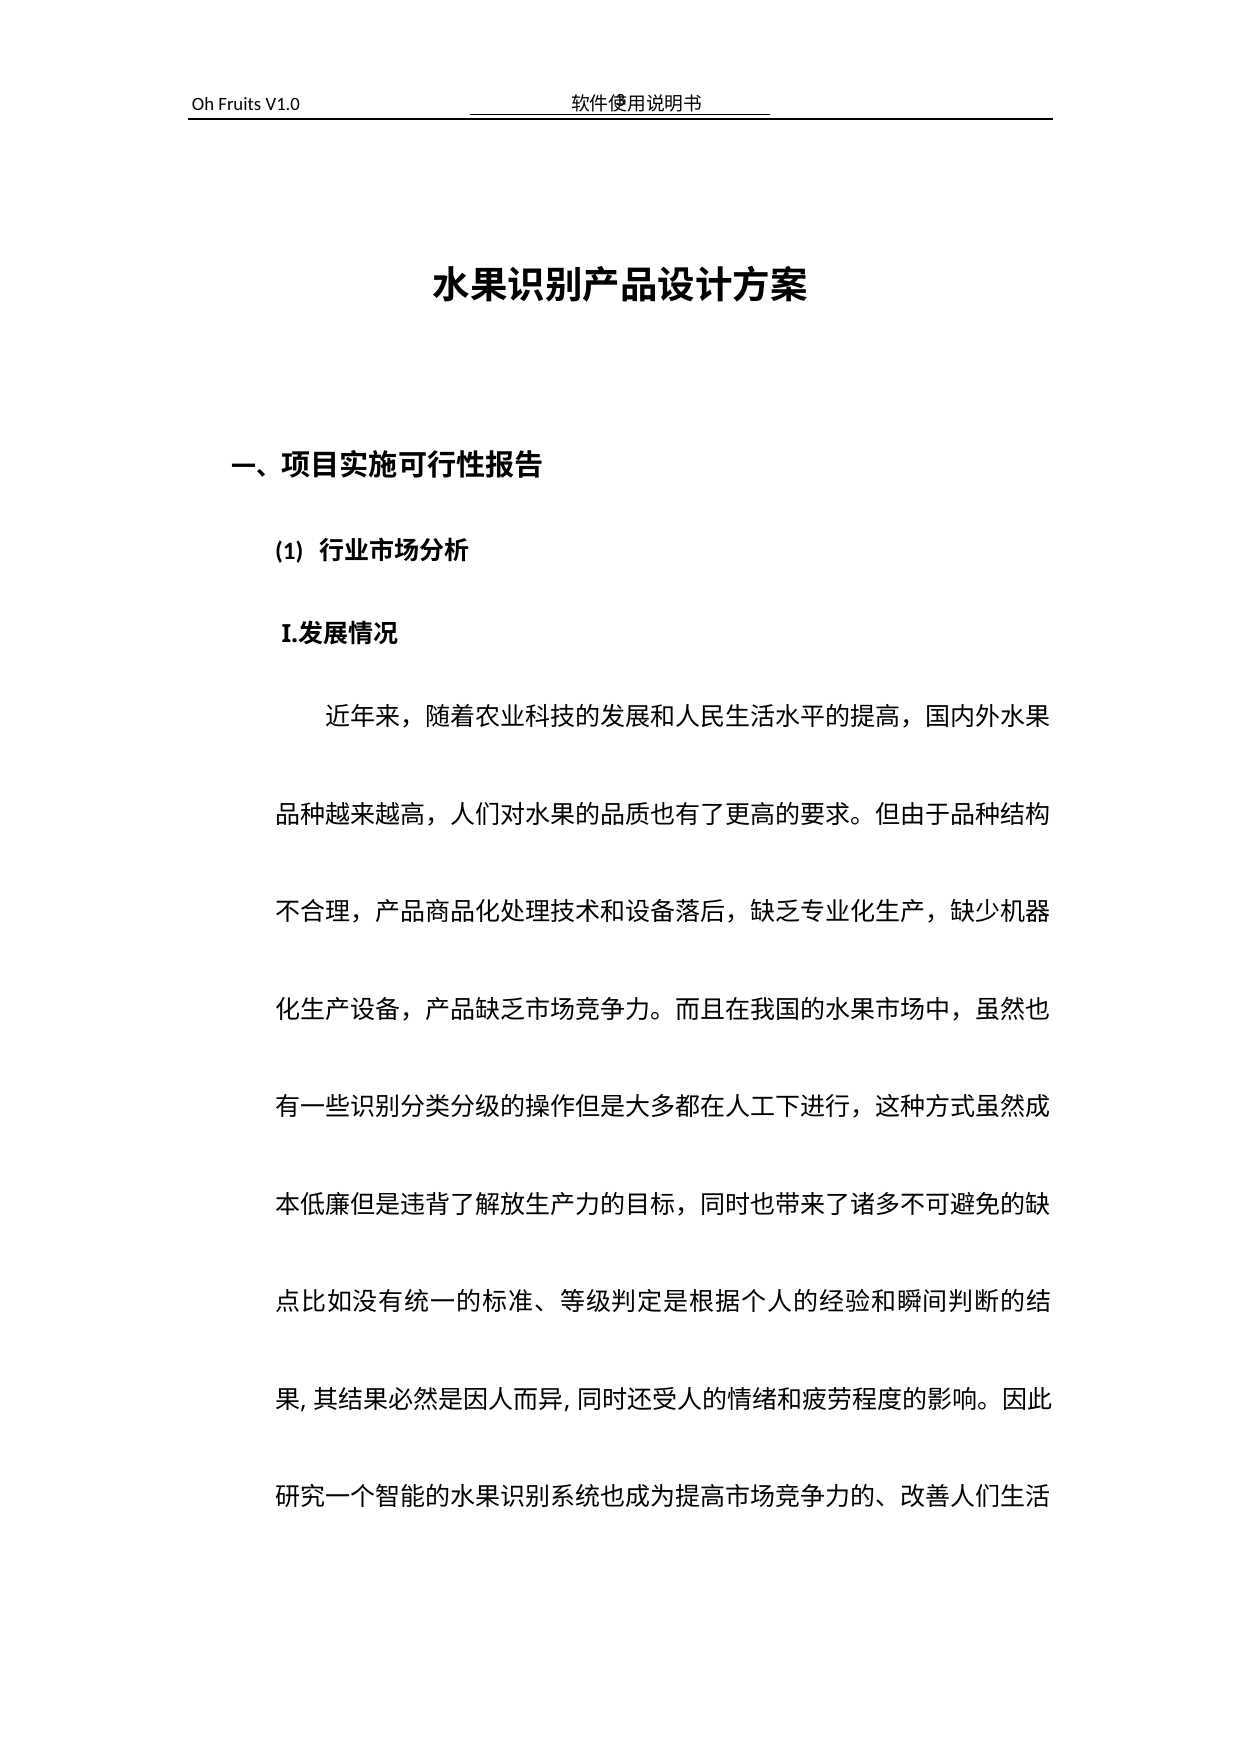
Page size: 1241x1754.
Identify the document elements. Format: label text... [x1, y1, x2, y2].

list 项目实施可行性报告 [187, 430, 1053, 495]
list 行业市场分析 [275, 516, 1053, 581]
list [275, 682, 1053, 1527]
list I.发展情况 [231, 599, 1053, 664]
text 水果识别产品设计方案 [187, 250, 1053, 315]
